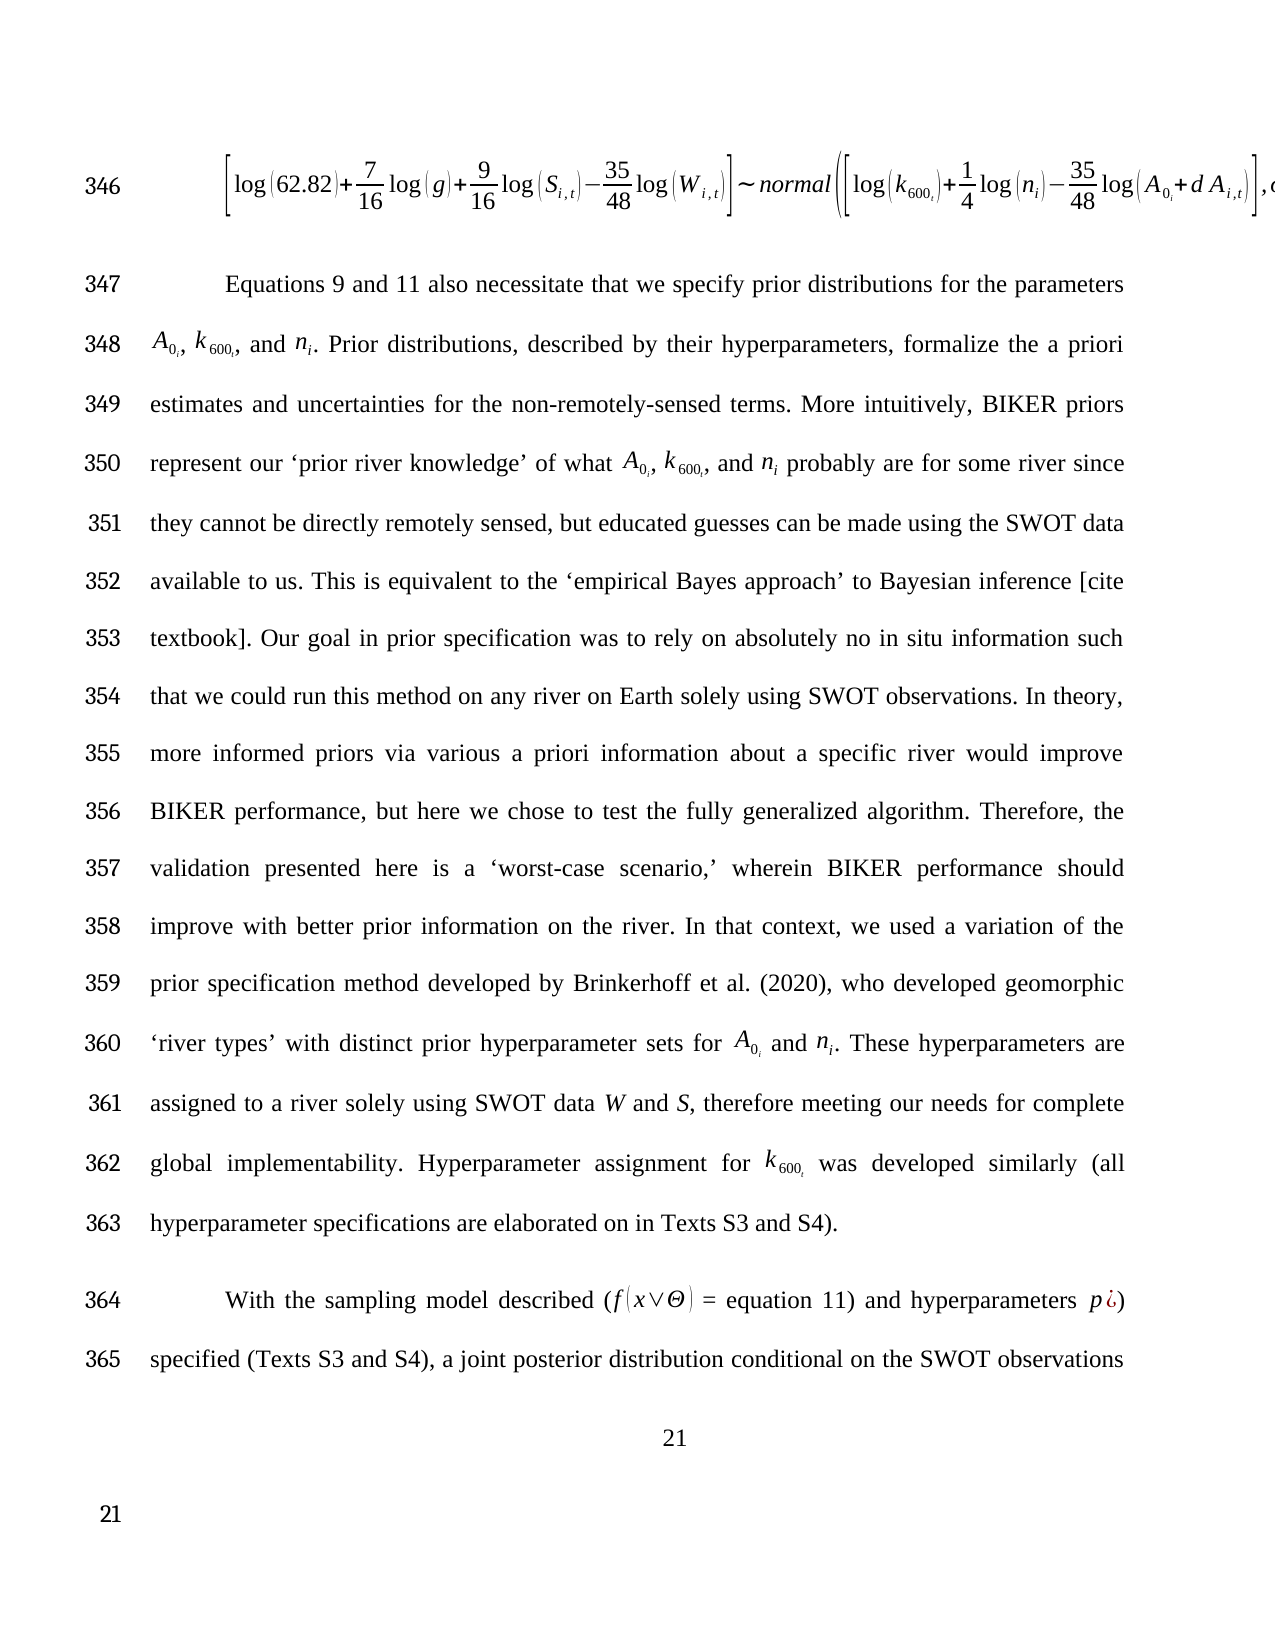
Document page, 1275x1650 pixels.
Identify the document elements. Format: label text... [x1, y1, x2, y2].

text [150, 1284, 1125, 1372]
text Equations 9 and 11 also necessitate that we specify prior distributions for the parameters , , and . Prior distributions, described by their hyperparameters, formalize the a priori estimates and uncertainties for the non-remotely-sensed terms. More intuitively, BIKER priors represent our ‘prior river knowledge’ of what , , and probably are for some river since they cannot be directly remotely sensed, but educated guesses can be made using the SWOT data available to us. This is equivalent to the ‘empirical Bayes approach’ to Bayesian inference [cite textbook]. Our goal in prior specification was to rely on absolutely no in situ information such that we could run this method on any river on Earth solely using SWOT observations. In theory, more informed priors via various a priori information about a specific river would improve BIKER performance, but here we chose to test the fully generalized algorithm. Therefore, the validation presented here is a ‘worst-case scenario,’ wherein BIKER performance should improve with better prior information on the river. In that context, we used a variation of the prior specification method developed by Brinkerhoff et al. (2020), who developed geomorphic ‘river types’ with distinct prior hyperparameter sets for and . These hyperparameters are assigned to a river solely using SWOT data W and S, therefore meeting our needs for complete global implementability. Hyperparameter assignment for was developed similarly (all hyperparameter specifications are elaborated on in Texts S3 and S4). [150, 269, 1125, 1237]
